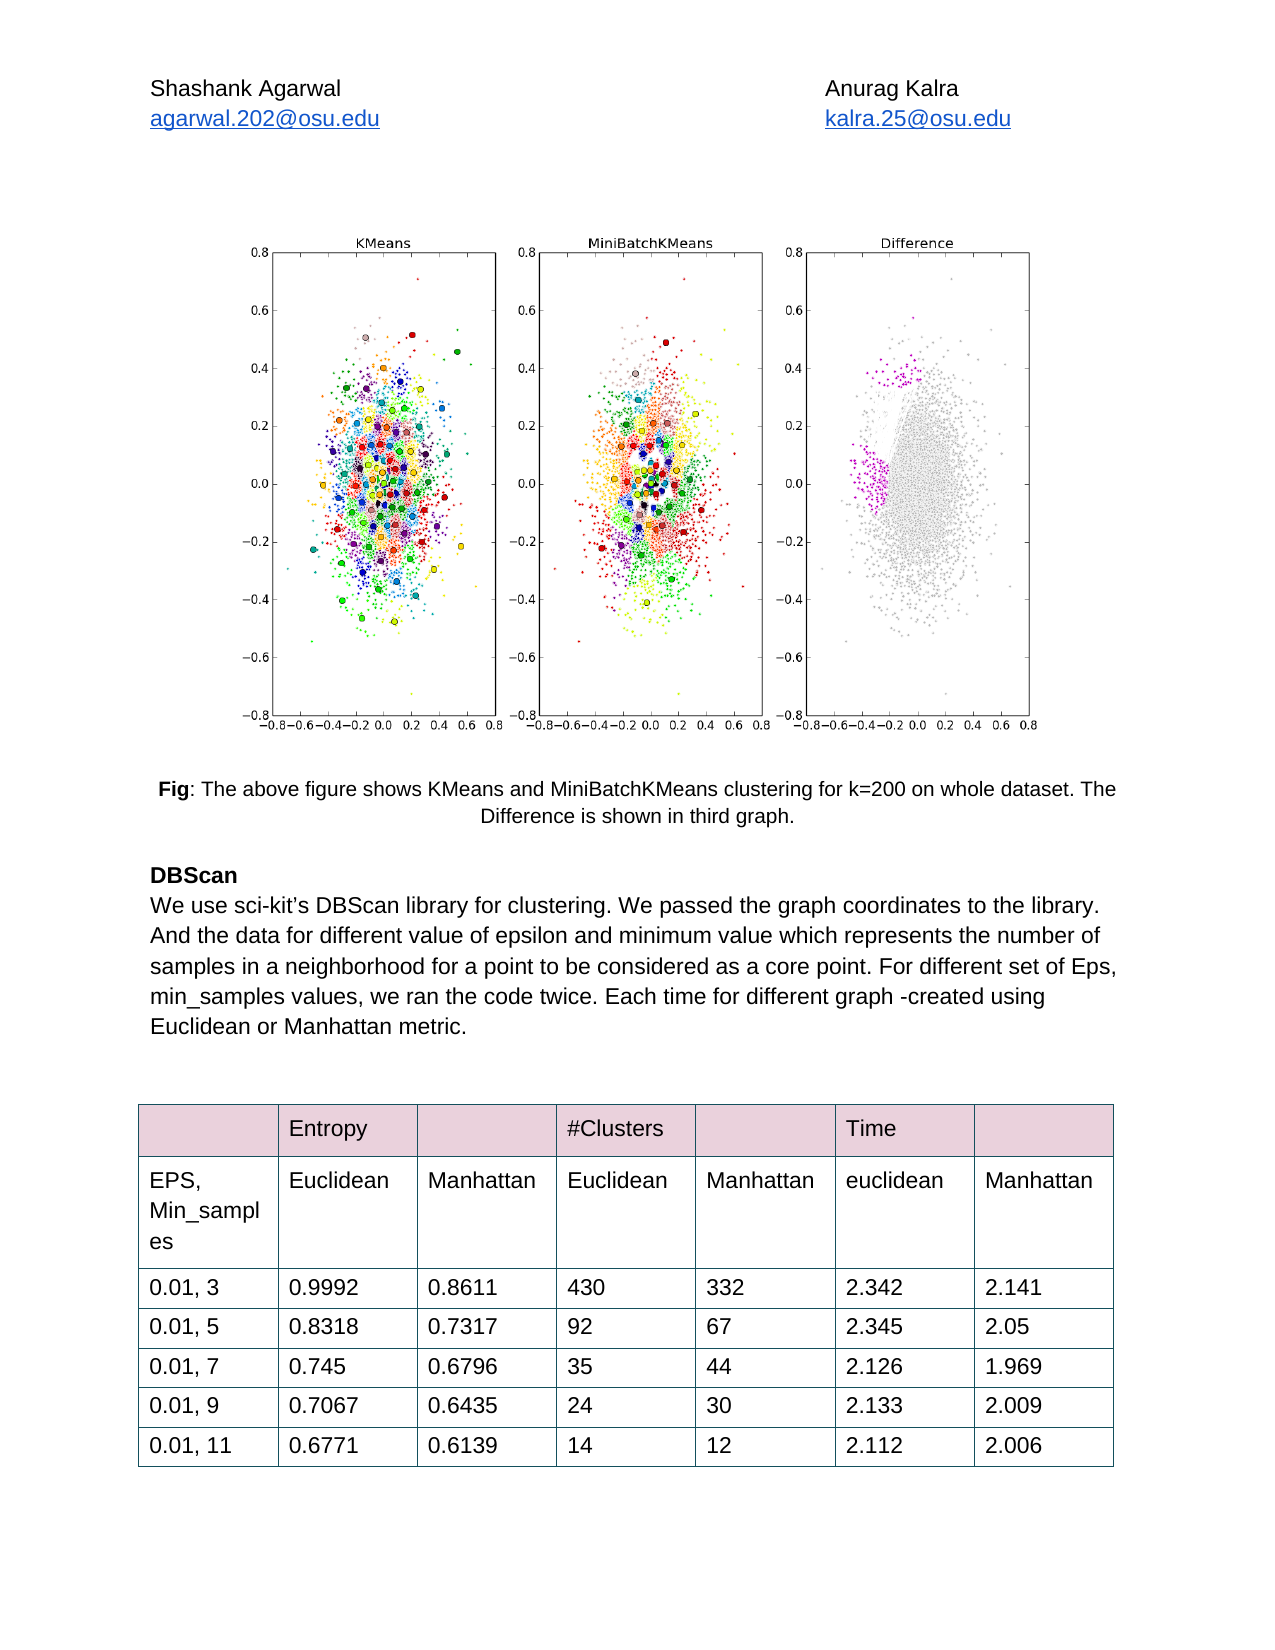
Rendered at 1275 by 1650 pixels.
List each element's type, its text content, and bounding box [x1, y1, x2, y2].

table_cell 0.01, 3 [139, 1269, 278, 1308]
picture [150, 195, 1125, 773]
table_cell 44 [696, 1349, 835, 1387]
table_cell 0.01, 7 [139, 1349, 278, 1387]
table_cell 0.6796 [418, 1349, 556, 1387]
table_cell Euclidean [279, 1157, 417, 1268]
table_cell 0.745 [279, 1349, 417, 1387]
table_cell 12 [696, 1428, 835, 1466]
table_cell 2.009 [975, 1388, 1113, 1427]
table_cell 0.01, 11 [139, 1428, 278, 1466]
text We use sci-kit’s DBScan library for clustering. We passed the graph coordinates to the library. And the data for different value of epsilon and minimum value which represents the number of samples in a neighborhood for a point to be considered as a core point. For different set of Eps, min_samples values, we ran the code twice. Each time for different graph -created using Euclidean or Manhattan metric. [150, 892, 1125, 1039]
table_cell 1.969 [975, 1349, 1113, 1387]
table_header Entropy [279, 1105, 417, 1156]
table_cell 14 [557, 1428, 695, 1466]
table_cell 2.126 [836, 1349, 974, 1387]
table_cell 92 [557, 1309, 695, 1347]
table_cell 0.8318 [279, 1309, 417, 1347]
table_cell 2.006 [975, 1428, 1113, 1466]
table_cell 2.133 [836, 1388, 974, 1427]
table_header [418, 1105, 556, 1156]
table_cell 2.345 [836, 1309, 974, 1347]
table_cell 30 [696, 1388, 835, 1427]
text DBScan [150, 862, 1125, 888]
table_cell EPS, Min_samples [139, 1157, 278, 1268]
table_cell 67 [696, 1309, 835, 1347]
table_cell euclidean [836, 1157, 974, 1268]
table_cell Manhattan [696, 1157, 835, 1268]
table_header #Clusters [557, 1105, 695, 1156]
table_cell 0.01, 5 [139, 1309, 278, 1347]
table_cell 2.05 [975, 1309, 1113, 1347]
table_cell 2.141 [975, 1269, 1113, 1308]
table_header [696, 1105, 835, 1156]
table_cell 24 [557, 1388, 695, 1427]
table_cell 2.112 [836, 1428, 974, 1466]
table_cell 2.342 [836, 1269, 974, 1308]
table_header Time [836, 1105, 974, 1156]
table_cell 35 [557, 1349, 695, 1387]
table_cell 0.7317 [418, 1309, 556, 1347]
table_cell 0.9992 [279, 1269, 417, 1308]
table_cell 332 [696, 1269, 835, 1308]
table_header [139, 1105, 278, 1156]
table_cell 0.6139 [418, 1428, 556, 1466]
table_cell 0.7067 [279, 1388, 417, 1427]
table_cell 430 [557, 1269, 695, 1308]
table_cell 0.6771 [279, 1428, 417, 1466]
table_cell 0.6435 [418, 1388, 556, 1427]
table_header [975, 1105, 1113, 1156]
table_cell 0.01, 9 [139, 1388, 278, 1427]
table_cell Manhattan [975, 1157, 1113, 1268]
table_cell 0.8611 [418, 1269, 556, 1308]
text Fig: The above figure shows KMeans and MiniBatchKMeans clustering for k=200 on whole dataset. The Difference is shown in third graph. [150, 777, 1125, 828]
table_cell Manhattan [418, 1157, 556, 1268]
table_cell Euclidean [557, 1157, 695, 1268]
